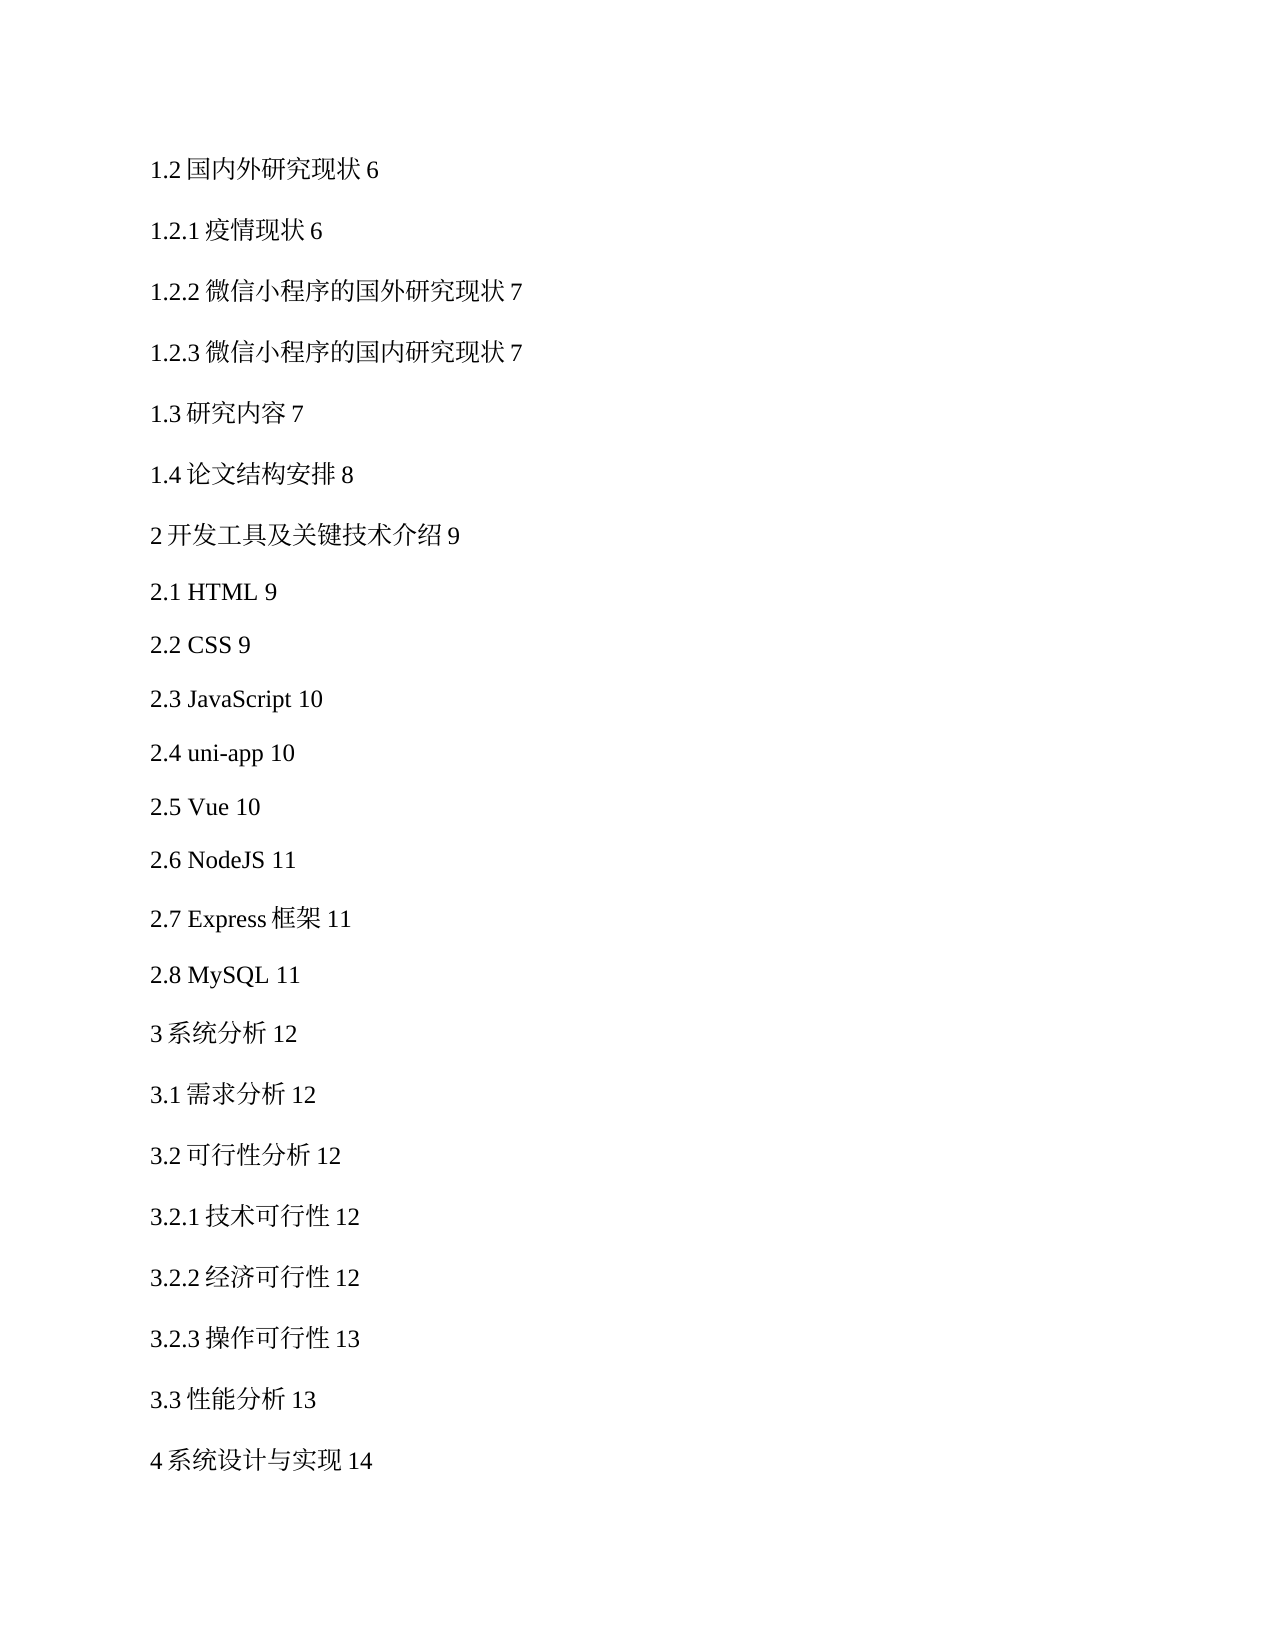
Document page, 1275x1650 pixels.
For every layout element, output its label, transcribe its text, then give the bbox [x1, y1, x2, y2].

text 1.2.2微信小程序的国外研究现状7 [150, 272, 1125, 308]
text 3.3性能分析13 [150, 1379, 1125, 1415]
text 2.4 uni-app 10 [150, 738, 1125, 767]
text 3.2.2经济可行性12 [150, 1257, 1125, 1293]
text 3.2.1技术可行性12 [150, 1197, 1125, 1232]
text 3系统分析12 [150, 1014, 1125, 1050]
text 1.3研究内容7 [150, 394, 1125, 430]
text 3.2可行性分析12 [150, 1136, 1125, 1172]
text 2.5 Vue 10 [150, 792, 1125, 820]
text 1.2.3微信小程序的国内研究现状7 [150, 333, 1125, 369]
text 3.2.3操作可行性13 [150, 1318, 1125, 1354]
text 2.2 CSS 9 [150, 630, 1125, 659]
text 1.4论文结构安排8 [150, 455, 1125, 491]
text 2开发工具及关键技术介绍9 [150, 516, 1125, 552]
text 1.2国内外研究现状6 [150, 150, 1125, 186]
text 2.1 HTML 9 [150, 577, 1125, 605]
text 1.2.1疫情现状6 [150, 211, 1125, 247]
text 3.1需求分析12 [150, 1075, 1125, 1111]
text 2.7 Express框架11 [150, 899, 1125, 935]
text 4系统设计与实现14 [150, 1440, 1125, 1476]
text 2.6 NodeJS 11 [150, 845, 1125, 874]
text 2.8 MySQL 11 [150, 960, 1125, 989]
text 2.3 JavaScript 10 [150, 684, 1125, 713]
